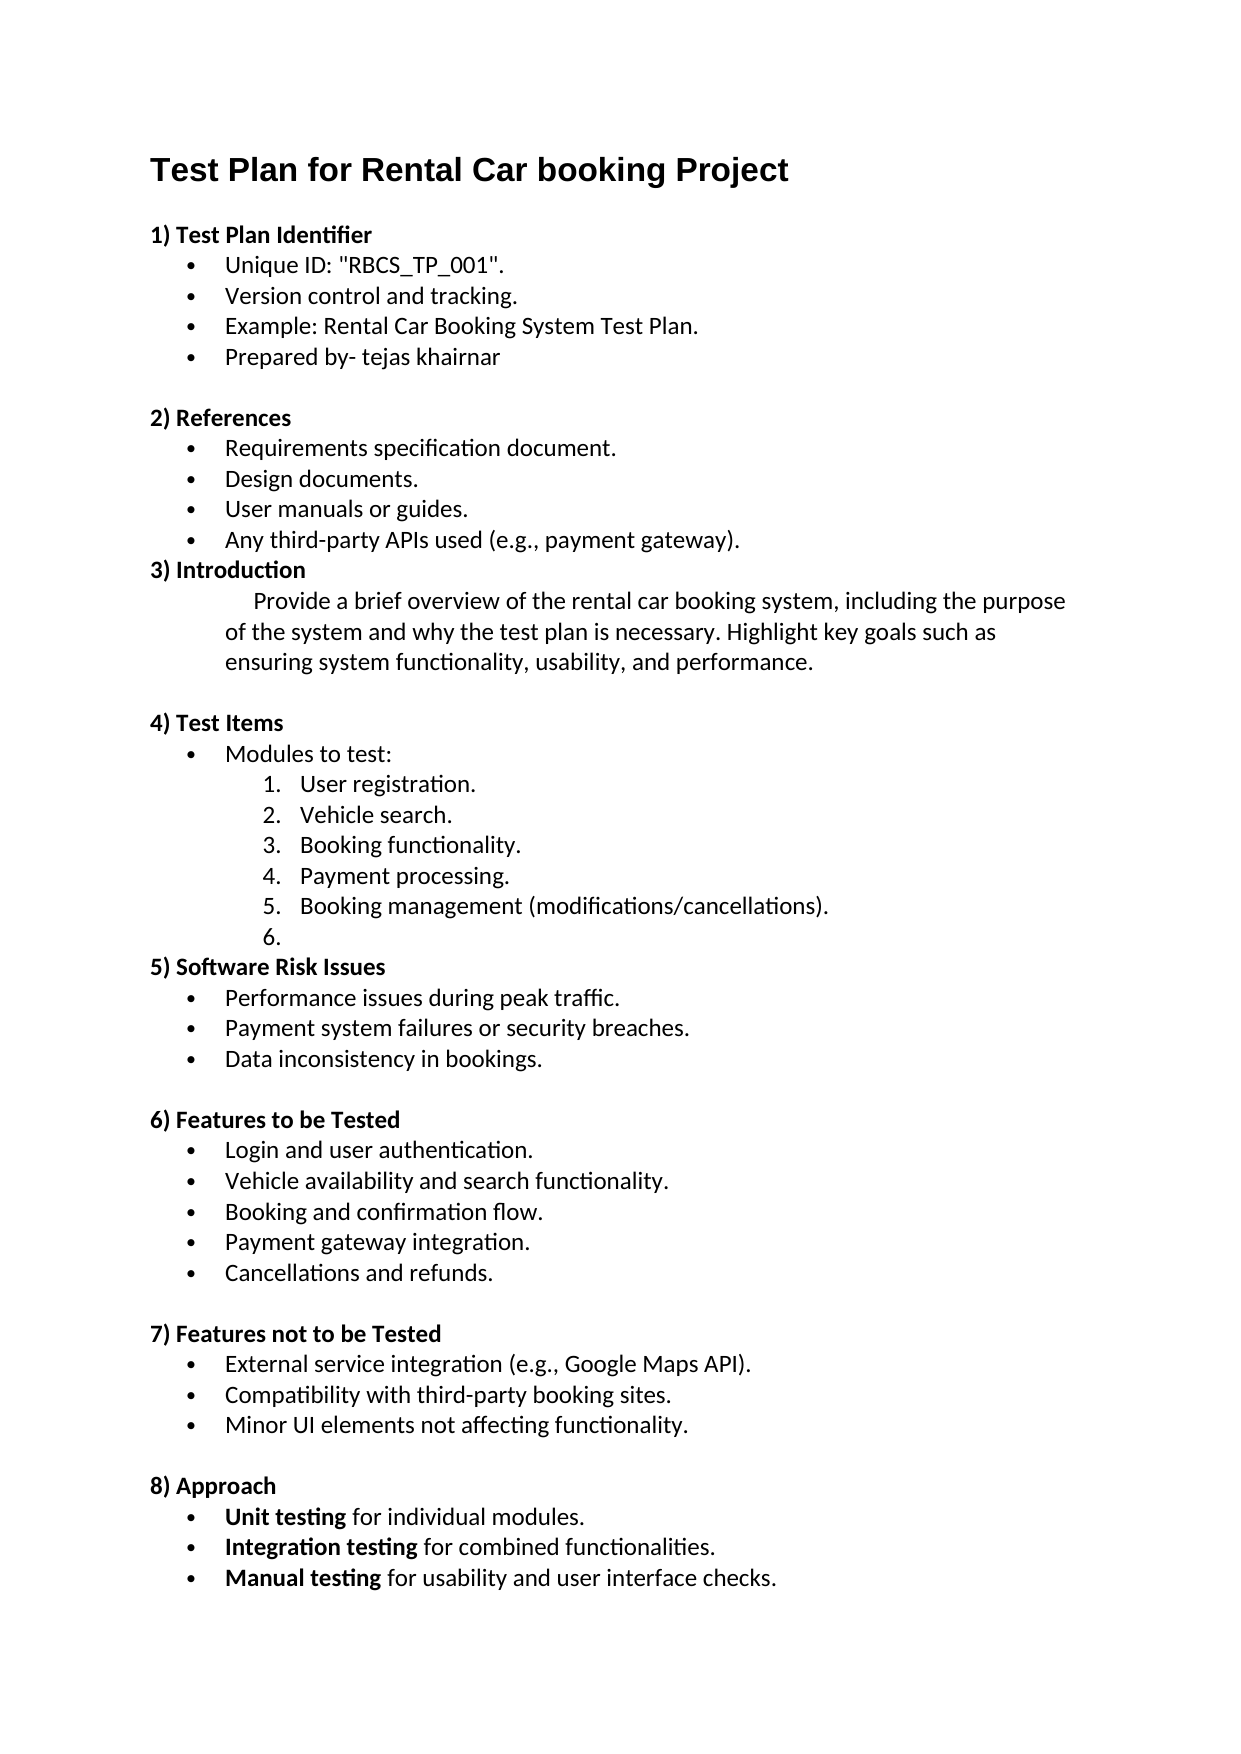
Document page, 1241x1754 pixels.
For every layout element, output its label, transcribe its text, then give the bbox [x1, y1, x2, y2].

text Test Plan for Rental Car booking Project [150, 150, 1090, 188]
list Any third-party APIs used (e.g., payment gateway). [187, 524, 1090, 555]
list Unit testing for individual modules. [187, 1501, 1090, 1531]
list Integration testing for combined functionalities. [187, 1531, 1090, 1562]
list Data inconsistency in bookings. [187, 1043, 1090, 1073]
list Booking and confirmation flow. [187, 1196, 1090, 1226]
list Prepared by- tejas khairnar [187, 341, 1090, 372]
text 4) Test Items [150, 707, 1090, 738]
list Modules to test: [187, 738, 1090, 768]
text Provide a brief overview of the rental car booking system, including the purpose of the system and why the test plan is necessary. Highlight key goals such as ensuring system functionality, usability, and performance. [225, 585, 1090, 677]
list Payment gateway integration. [187, 1226, 1090, 1257]
list Login and user authentication. [187, 1134, 1090, 1165]
text 6) Features to be Tested [150, 1104, 1090, 1134]
list Unique ID: "RBCS_TP_001". [187, 249, 1090, 280]
text 3) Introduction [150, 555, 1090, 585]
list Requirements specification document. [187, 433, 1090, 463]
list Payment system failures or security breaches. [187, 1012, 1090, 1043]
list Compatibility with third-party booking sites. [187, 1379, 1090, 1409]
list Version control and tracking. [187, 280, 1090, 311]
list Payment processing. [262, 860, 1090, 890]
list Booking functionality. [262, 829, 1090, 860]
text 1) Test Plan Identifier [150, 219, 1090, 249]
list Manual testing for usability and user interface checks. [187, 1562, 1090, 1592]
text 8) Approach [150, 1470, 1090, 1501]
list External service integration (e.g., Google Maps API). [187, 1348, 1090, 1379]
text 5) Software Risk Issues [150, 951, 1090, 982]
list Vehicle availability and search functionality. [187, 1165, 1090, 1196]
list Vehicle search. [262, 799, 1090, 829]
text 2) References [150, 402, 1090, 433]
list Minor UI elements not affecting functionality. [187, 1409, 1090, 1440]
list Booking management (modifications/cancellations). [262, 890, 1090, 921]
list User registration. [262, 768, 1090, 799]
list Example: Rental Car Booking System Test Plan. [187, 311, 1090, 341]
list User manuals or guides. [187, 494, 1090, 524]
list Design documents. [187, 463, 1090, 494]
text 7) Features not to be Tested [150, 1318, 1090, 1348]
list Cancellations and refunds. [187, 1257, 1090, 1287]
list Performance issues during peak traffic. [187, 982, 1090, 1012]
